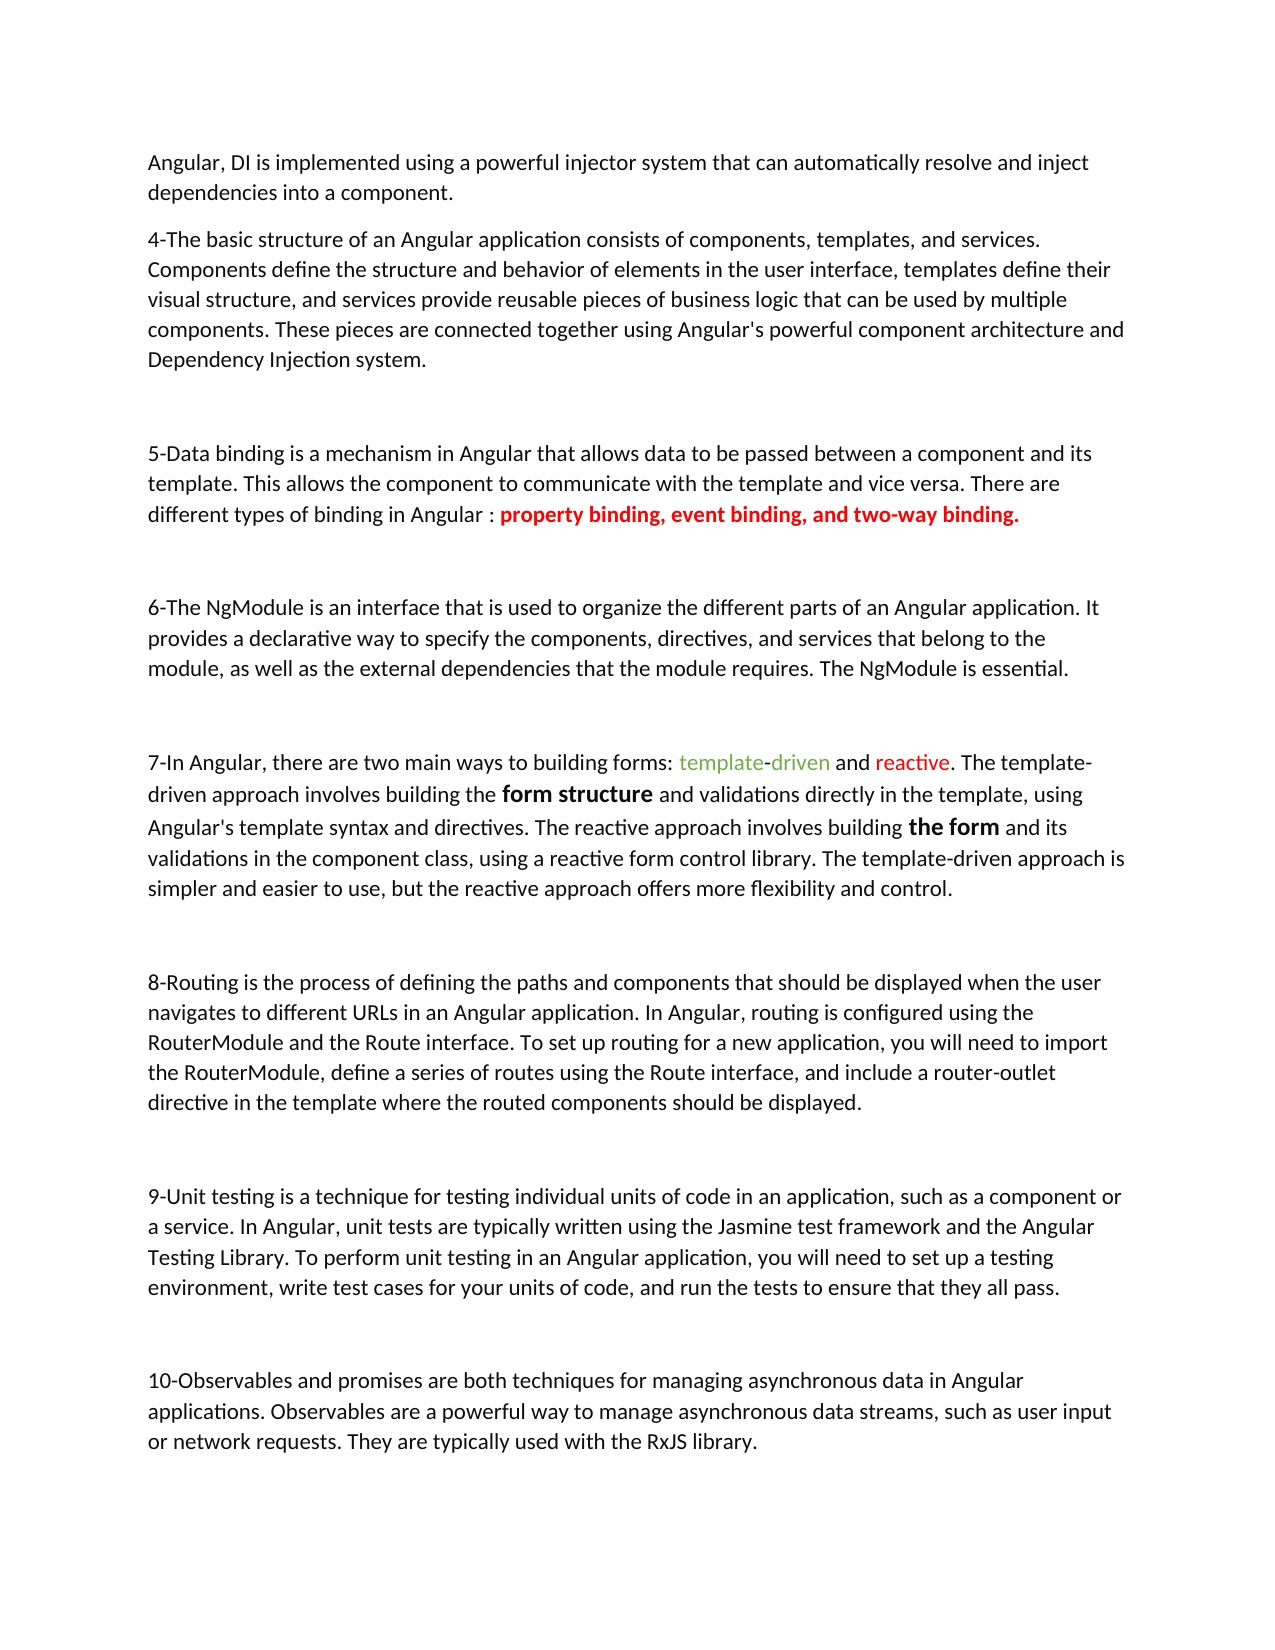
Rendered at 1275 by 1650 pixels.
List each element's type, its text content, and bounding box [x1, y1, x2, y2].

text 10-Observables and promises are both techniques for managing asynchronous data in Angular applications. Observables are a powerful way to manage asynchronous data streams, such as user input or network requests. They are typically used with the RxJS library. [148, 1367, 1127, 1455]
text 7-In Angular, there are two main ways to building forms: template-driven and reactive. The template-driven approach involves building the form structure and validations directly in the template, using Angular's template syntax and directives. The reactive approach involves building the form and its validations in the component class, using a reactive form control library. The template-driven approach is simpler and easier to use, but the reactive approach offers more flexibility and control. [148, 748, 1127, 902]
text 4-The basic structure of an Angular application consists of components, templates, and services. Components define the structure and behavior of elements in the user interface, templates define their visual structure, and services provide reusable pieces of business logic that can be used by multiple components. These pieces are connected together using Angular's powerful component architecture and Dependency Injection system. [148, 225, 1127, 373]
text 8-Routing is the process of defining the paths and components that should be displayed when the user navigates to different URLs in an Angular application. In Angular, routing is configured using the RouterModule and the Route interface. To set up routing for a new application, you will need to import the RouterModule, define a series of routes using the Route interface, and include a router-outlet directive in the template where the routed components should be displayed. [148, 968, 1127, 1116]
text 6-The NgModule is an interface that is used to organize the different parts of an Angular application. It provides a declarative way to specify the components, directives, and services that belong to the module, as well as the external dependencies that the module requires. The NgModule is essential. [148, 593, 1127, 682]
text 5-Data binding is a mechanism in Angular that allows data to be passed between a component and its template. This allows the component to communicate with the template and vice versa. There are different types of binding in Angular : property binding, event binding, and two-way binding. [148, 439, 1127, 528]
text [148, 148, 1127, 206]
text 9-Unit testing is a technique for testing individual units of code in an application, such as a component or a service. In Angular, unit tests are typically written using the Jasmine test framework and the Angular Testing Library. To perform unit testing in an Angular application, you will need to set up a testing environment, write test cases for your units of code, and run the tests to ensure that they all pass. [148, 1182, 1127, 1301]
